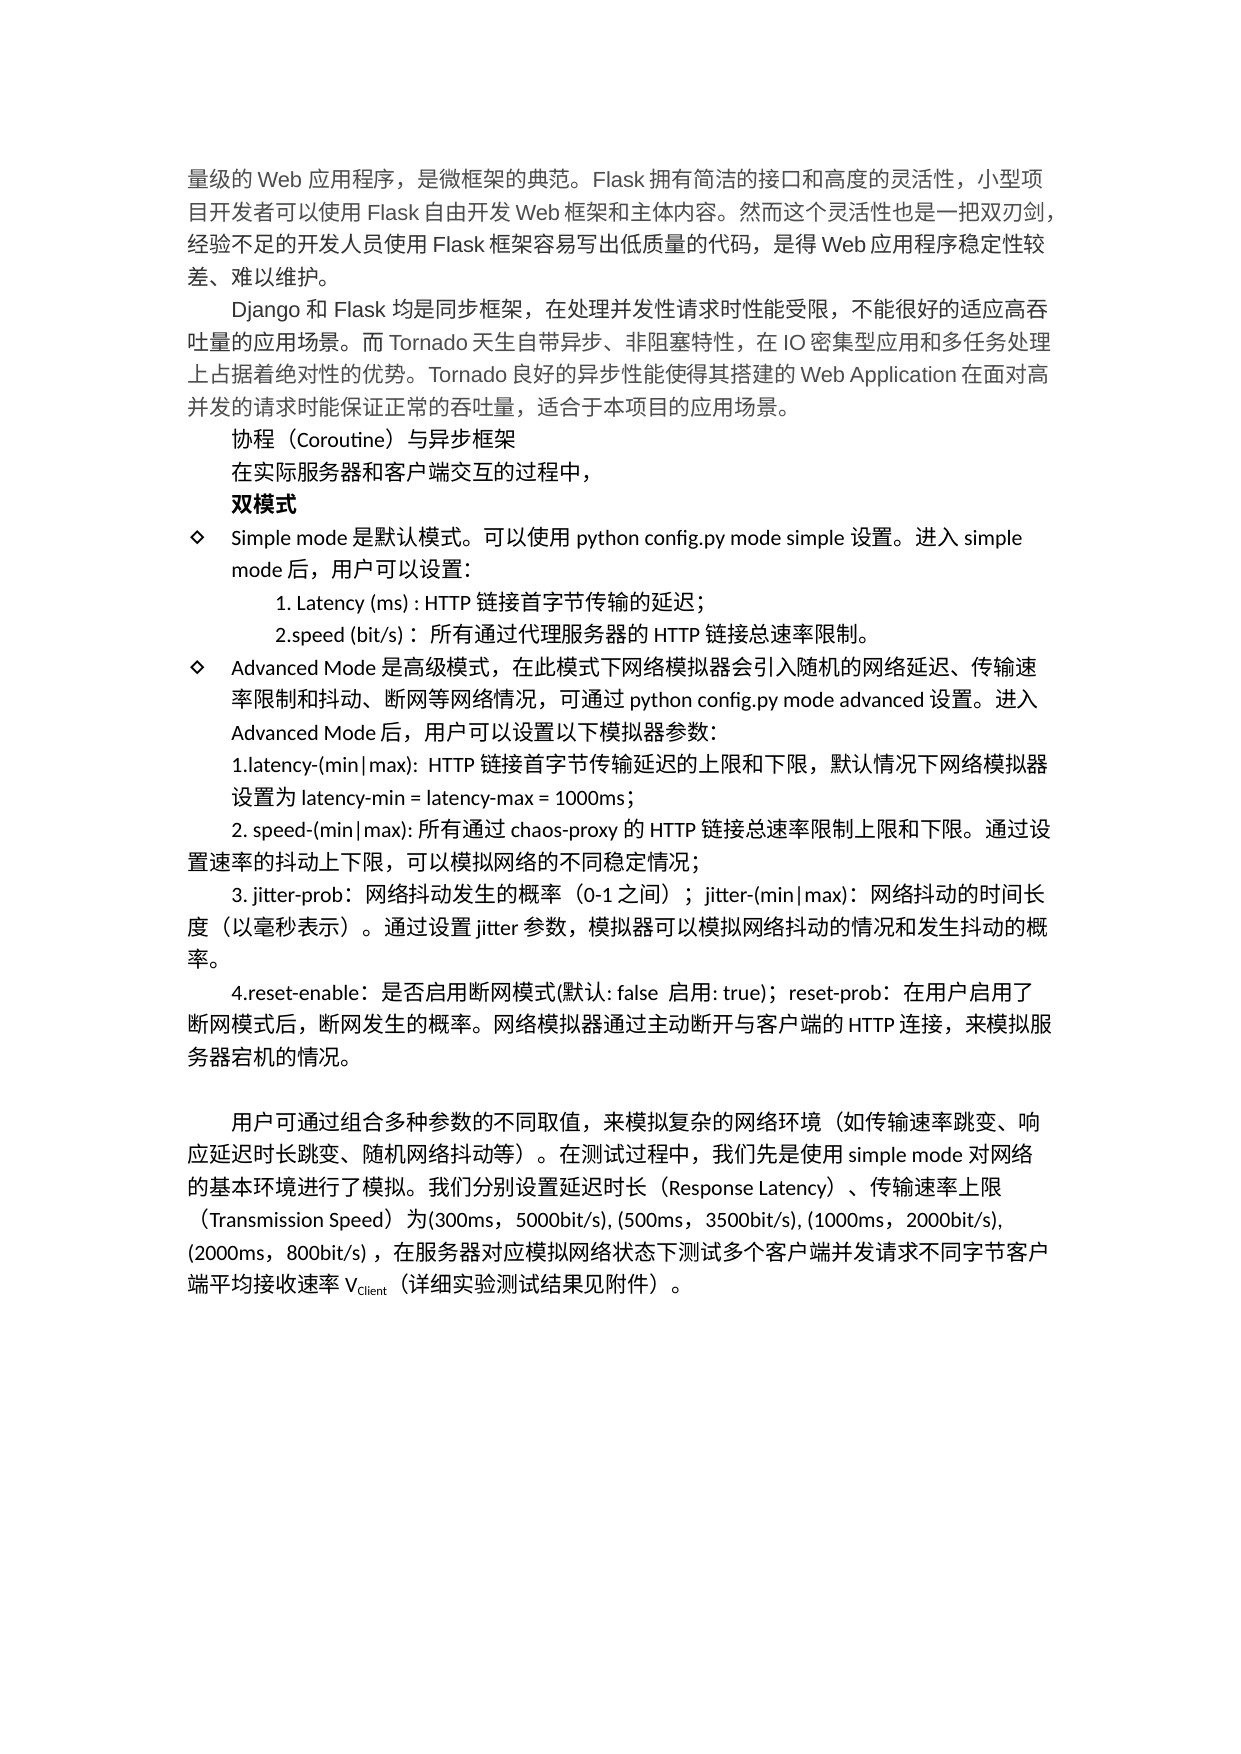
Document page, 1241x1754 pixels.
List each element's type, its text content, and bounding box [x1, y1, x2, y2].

text 3. jitter-prob：网络抖动发生的概率（0-1 之间）；jitter-(min|max)：网络抖动的时间长度（以毫秒表示）。通过设置jitter参数，模拟器可以模拟网络抖动的情况和发生抖动的概率。 [187, 877, 1053, 974]
list 1.latency-(min|max): HTTP 链接首字节传输延迟的上限和下限，默认情况下网络模拟器设置为latency-min = latency-max = 1000ms； [231, 747, 1053, 812]
text 用户可通过组合多种参数的不同取值，来模拟复杂的网络环境（如传输速率跳变、响应延迟时长跳变、随机网络抖动等）。在测试过程中，我们先是使用simple mode 对网络的基本环境进行了模拟。我们分别设置延迟时长（Response Latency）、传输速率上限（Transmission Speed）为(300ms，5000bit/s), (500ms，3500bit/s), (1000ms，2000bit/s), (2000ms，800bit/s) ，在服务器对应模拟网络状态下测试多个客户端并发请求不同字节客户端平均接收速率VClient（详细实验测试结果见附件）。 [187, 1104, 1053, 1299]
text 双模式 [187, 487, 1053, 519]
text Django 和 Flask 均是同步框架，在处理并发性请求时性能受限，不能很好的适应高吞吐量的应用场景。而Tornado天生自带异步、非阻塞特性，在IO密集型应用和多任务处理上占据着绝对性的优势。Tornado良好的异步性能使得其搭建的Web Application在面对高并发的请求时能保证正常的吞吐量，适合于本项目的应用场景。 [187, 292, 1053, 422]
text 协程（Coroutine）与异步框架 [187, 422, 1053, 454]
text 2. speed-(min|max): 所有通过 chaos-proxy 的 HTTP 链接总速率限制上限和下限。通过设置速率的抖动上下限，可以模拟网络的不同稳定情况； [187, 812, 1053, 877]
list Advanced Mode 是高级模式，在此模式下网络模拟器会引入随机的网络延迟、传输速率限制和抖动、断网等网络情况，可通过python config.py mode advanced设置。进入Advanced Mode后，用户可以设置以下模拟器参数： [187, 649, 1053, 747]
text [187, 162, 1053, 292]
text 2.speed (bit/s) ：所有通过代理服务器的HTTP 链接总速率限制。 [187, 617, 1053, 649]
text 4.reset-enable：是否启用断网模式(默认: false 启用: true)；reset-prob：在用户启用了断网模式后，断网发生的概率。网络模拟器通过主动断开与客户端的HTTP连接，来模拟服务器宕机的情况。 [187, 974, 1053, 1072]
text 1. Latency (ms) : HTTP 链接首字节传输的延迟； [187, 584, 1053, 617]
text 在实际服务器和客户端交互的过程中， [187, 454, 1053, 487]
list Simple mode 是默认模式。可以使用 python config.py mode simple 设置。进入 simple mode 后，用户可以设置： [187, 519, 1053, 584]
